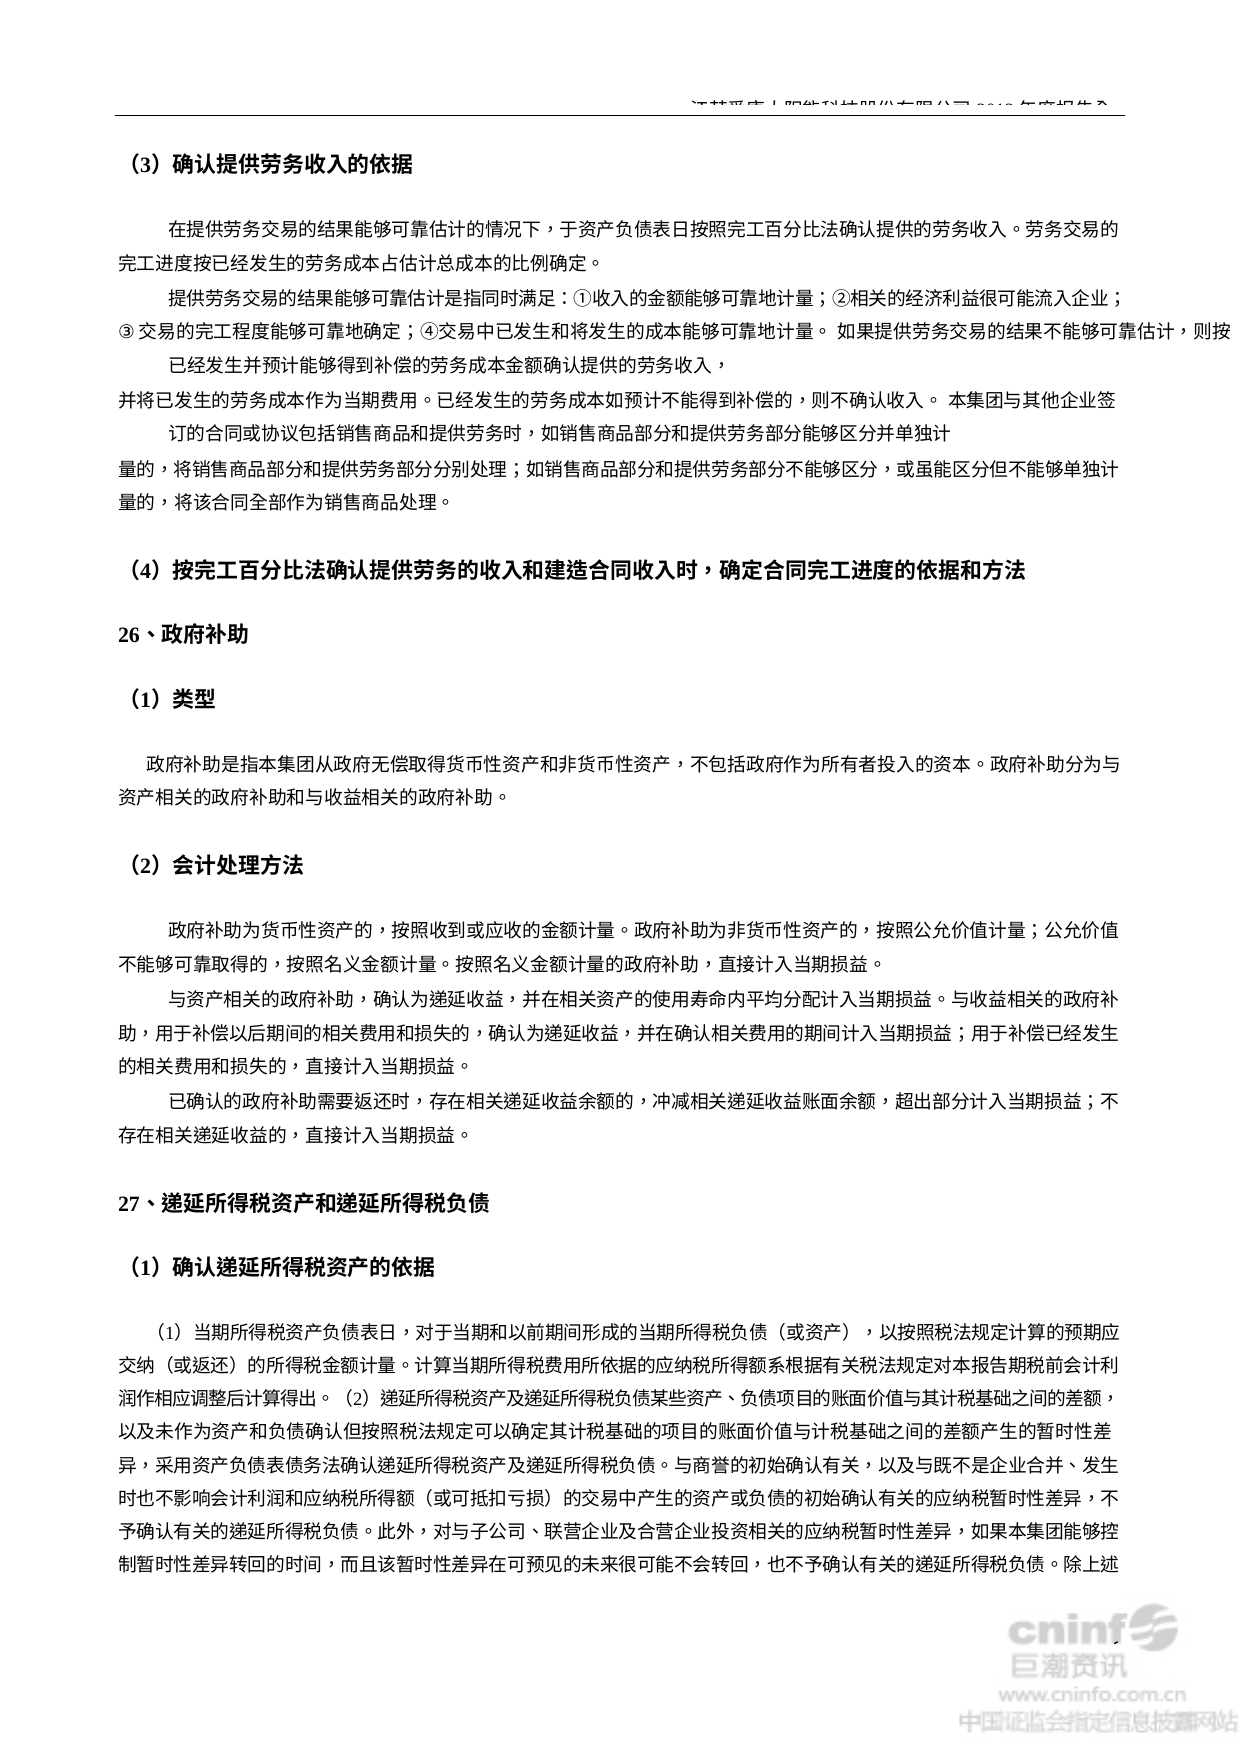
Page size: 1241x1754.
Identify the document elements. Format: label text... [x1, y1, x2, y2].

text 在提供劳务交易的结果能够可靠估计的情况下，于资产负债表日按照完工百分比法确认提供的劳务收入。劳务交易的 完工进度按已经发生的劳务成本占估计总成本的比例确定。 [118, 216, 1122, 275]
subtitle 27、递延所得税资产和递延所得税负债 [118, 1188, 1124, 1217]
text 并将已发生的劳务成本作为当期费用。已经发生的劳务成本如预计不能得到补偿的，则不确认收入。 本集团与其他企业签订的合同或协议包括销售商品和提供劳务时，如销售商品部分和提供劳务部分能够区分并单独计 [118, 387, 1124, 446]
text （1）确认递延所得税资产的依据 [118, 1252, 1124, 1282]
text 与资产相关的政府补助，确认为递延收益，并在相关资产的使用寿命内平均分配计入当期损益。与收益相关的政府补 助，用于补偿以后期间的相关费用和损失的，确认为递延收益，并在确认相关费用的期间计入当期损益；用于补偿已经发生 的相关费用和损失的，直接计入当期损益。 [118, 987, 1122, 1079]
text 政府补助为货币性资产的，按照收到或应收的金额计量。政府补助为非货币性资产的，按照公允价值计量；公允价值 不能够可靠取得的，按照名义金额计量。按照名义金额计量的政府补助，直接计入当期损益。 [118, 917, 1122, 977]
text 26、政府补助 [118, 619, 1124, 649]
text 提供劳务交易的结果能够可靠估计是指同时满足：①收入的金额能够可靠地计量；②相关的经济利益很可能流入企业； [168, 285, 1240, 311]
subtitle （2）会计处理方法 [118, 850, 1124, 880]
subtitle （3）确认提供劳务收入的依据 [118, 149, 1124, 179]
picture [958, 1593, 1241, 1754]
text 政府补助是指本集团从政府无偿取得货币性资产和非货币性资产，不包括政府作为所有者投入的资本。政府补助分为与 资产相关的政府补助和与收益相关的政府补助。 [118, 751, 1123, 810]
text ③交易的完工程度能够可靠地确定；④交易中已发生和将发生的成本能够可靠地计量。 如果提供劳务交易的结果不能够可靠估计，则按已经发生并预计能够得到补偿的劳务成本金额确认提供的劳务收入， [118, 318, 1240, 377]
text （1）类型 [118, 684, 1124, 714]
subtitle （4）按完工百分比法确认提供劳务的收入和建造合同收入时，确定合同完工进度的依据和方法 [118, 555, 1124, 585]
text 量的，将销售商品部分和提供劳务部分分别处理；如销售商品部分和提供劳务部分不能够区分，或虽能区分但不能够单独计 量的，将该合同全部作为销售商品处理。 [118, 456, 1124, 515]
text 已确认的政府补助需要返还时，存在相关递延收益余额的，冲减相关递延收益账面余额，超出部分计入当期损益；不 存在相关递延收益的，直接计入当期损益。 [118, 1089, 1122, 1148]
